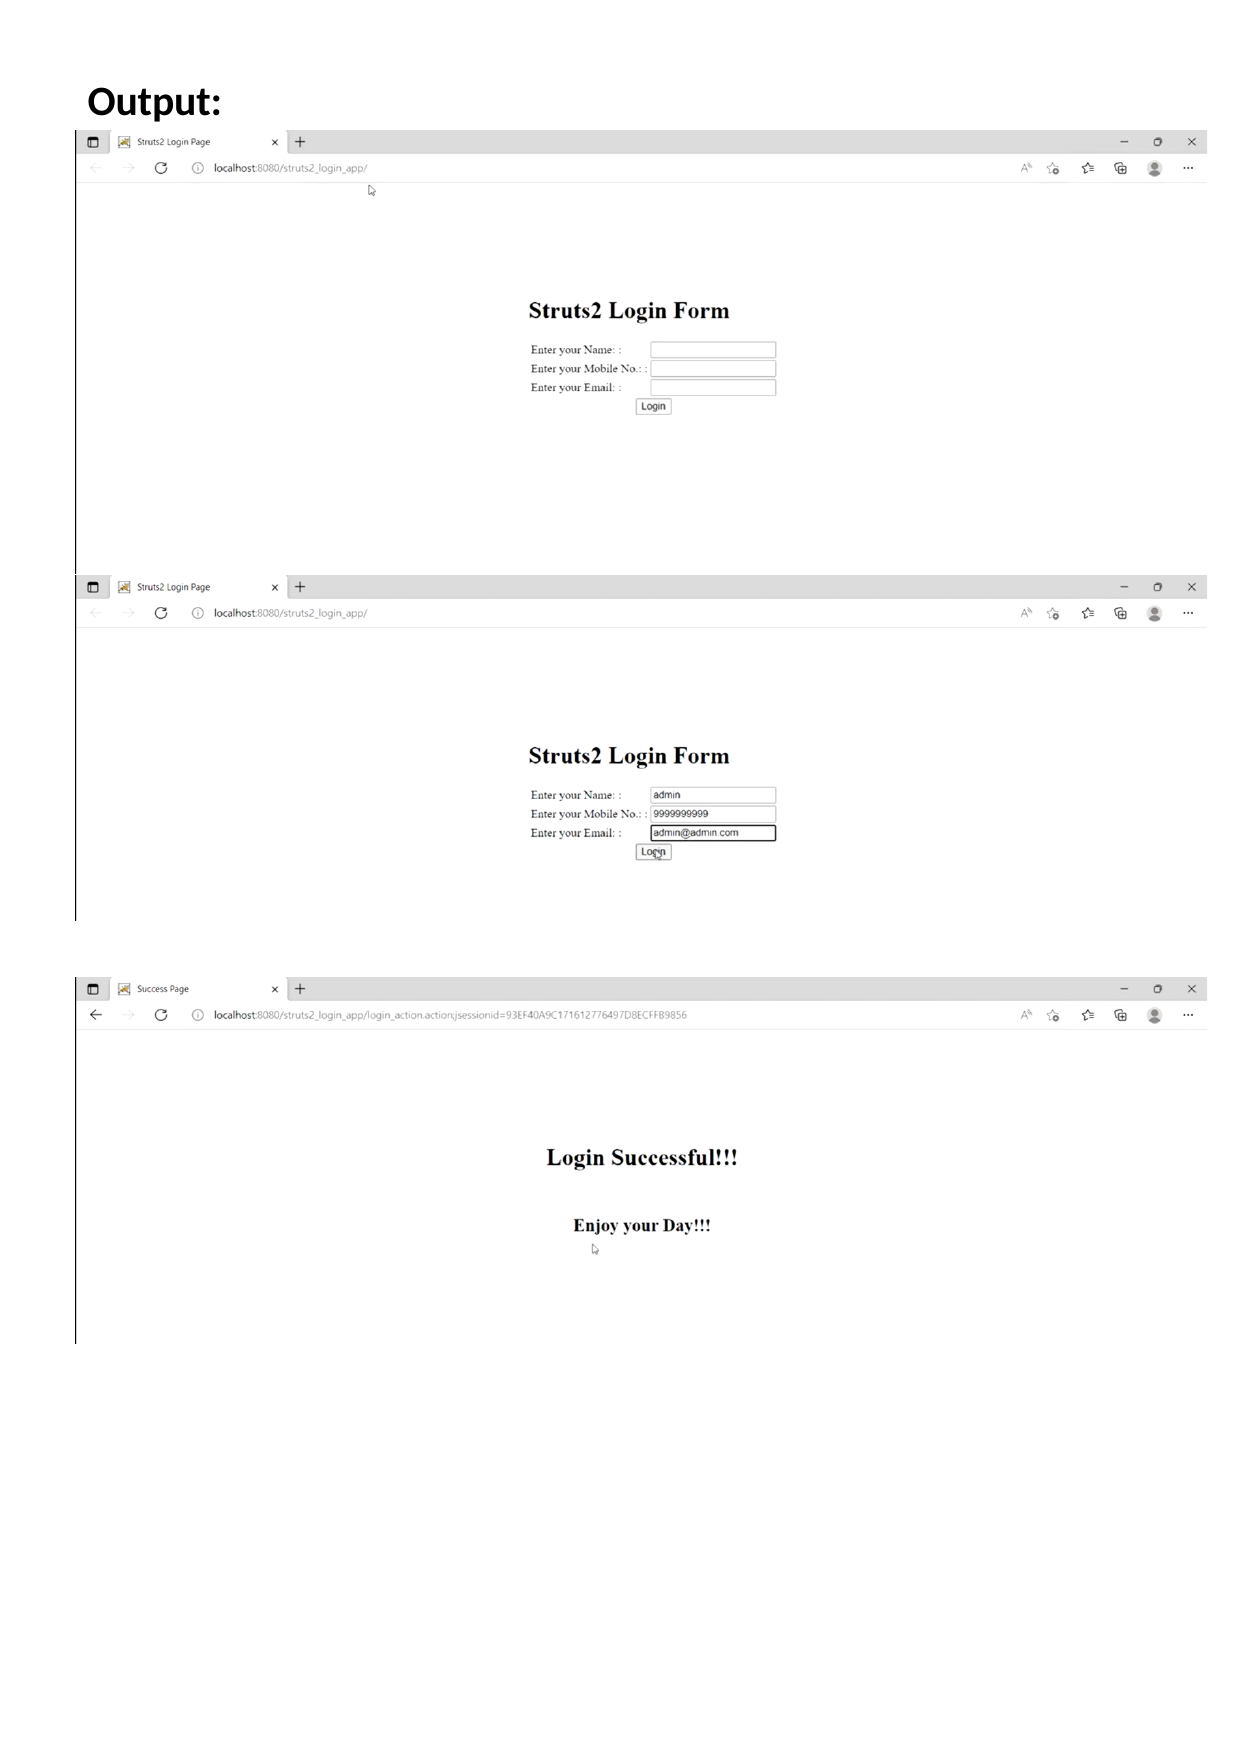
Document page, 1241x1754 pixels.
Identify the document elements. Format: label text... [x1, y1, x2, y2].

text Output: [87, 75, 1165, 126]
picture [75, 977, 1208, 1344]
picture [75, 575, 1208, 921]
picture [75, 130, 1208, 574]
